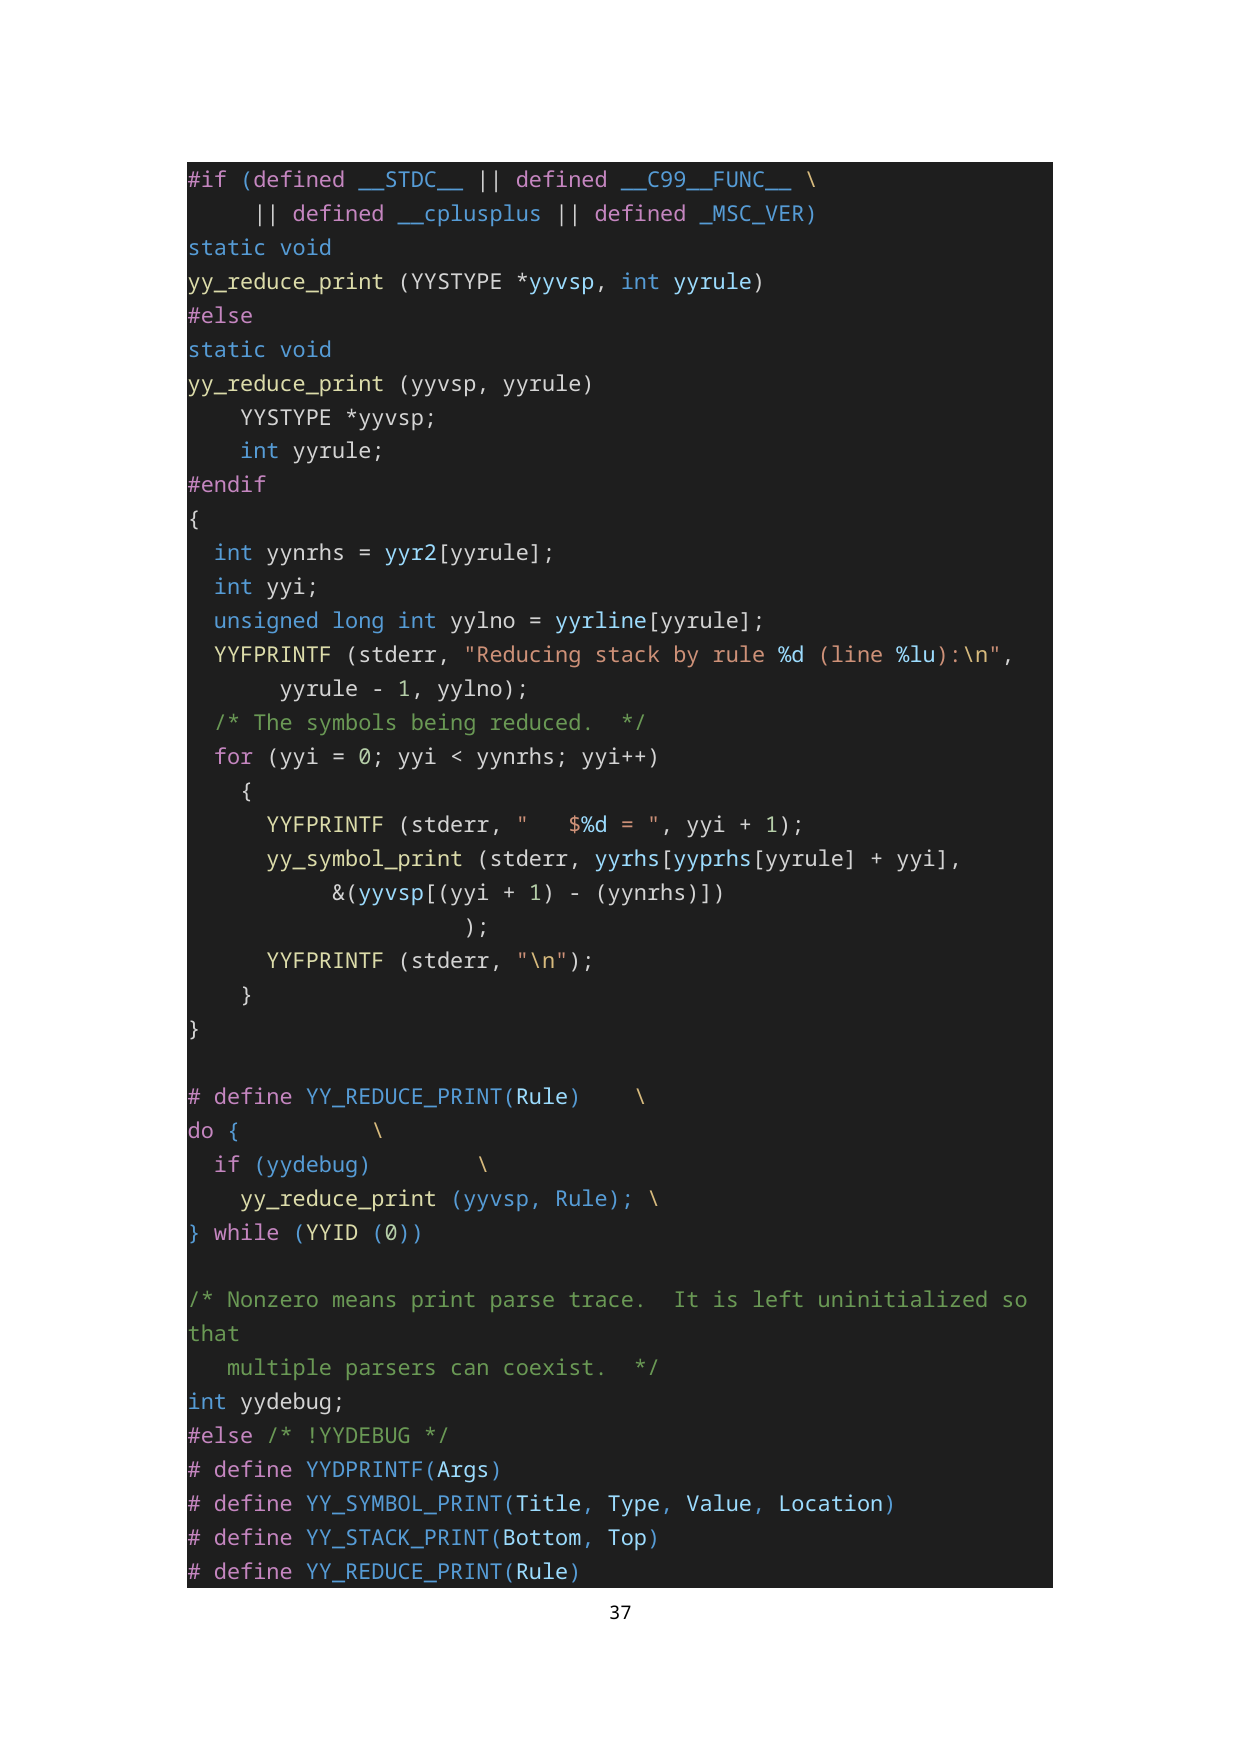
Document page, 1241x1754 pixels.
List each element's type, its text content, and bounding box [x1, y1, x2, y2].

text do { \ [187, 1112, 1053, 1146]
text #if (defined __STDC__ || defined __C99__FUNC__ \ [187, 162, 1053, 196]
text YYFPRINTF (stderr, "\n"); [187, 943, 1053, 977]
text /* The symbols being reduced. */ [187, 705, 1053, 739]
text } while (YYID (0)) [187, 1214, 1053, 1248]
text int yyi; [187, 569, 1053, 603]
text # define YY_SYMBOL_PRINT(Title, Type, Value, Location) [187, 1486, 1053, 1520]
text # define YY_STACK_PRINT(Bottom, Top) [187, 1520, 1053, 1554]
text { [187, 501, 1053, 535]
text static void [187, 331, 1053, 365]
text # define YY_REDUCE_PRINT(Rule) [187, 1554, 1053, 1588]
text { [187, 773, 1053, 807]
text yy_reduce_print (yyvsp, yyrule) [187, 365, 1053, 399]
text yyrule - 1, yylno); [187, 671, 1053, 705]
text # define YYDPRINTF(Args) [187, 1452, 1053, 1486]
text if (yydebug) \ [187, 1146, 1053, 1180]
text &(yyvsp[(yyi + 1) - (yynrhs)]) [187, 875, 1053, 909]
text int yyrule; [187, 433, 1053, 467]
text #else /* !YYDEBUG */ [187, 1418, 1053, 1452]
text /* Nonzero means print parse trace. It is left uninitialized so that [187, 1282, 1053, 1350]
text # define YY_REDUCE_PRINT(Rule) \ [187, 1078, 1053, 1112]
text for (yyi = 0; yyi < yynrhs; yyi++) [187, 739, 1053, 773]
text ); [187, 909, 1053, 943]
text } [187, 1011, 1053, 1044]
text multiple parsers can coexist. */ [187, 1350, 1053, 1384]
text int yynrhs = yyr2[yyrule]; [187, 535, 1053, 569]
text #else [187, 297, 1053, 331]
text || defined __cplusplus || defined _MSC_VER) [187, 196, 1053, 229]
text unsigned long int yylno = yyrline[yyrule]; [187, 603, 1053, 637]
text YYFPRINTF (stderr, " $%d = ", yyi + 1); [187, 807, 1053, 841]
text yy_reduce_print (YYSTYPE *yyvsp, int yyrule) [187, 263, 1053, 297]
text YYSTYPE *yyvsp; [187, 399, 1053, 433]
text } [187, 977, 1053, 1011]
text yy_reduce_print (yyvsp, Rule); \ [187, 1180, 1053, 1214]
text YYFPRINTF (stderr, "Reducing stack by rule %d (line %lu):\n", [187, 637, 1053, 671]
text int yydebug; [187, 1384, 1053, 1418]
text #endif [187, 467, 1053, 501]
text yy_symbol_print (stderr, yyrhs[yyprhs[yyrule] + yyi], [187, 841, 1053, 875]
text static void [187, 229, 1053, 263]
